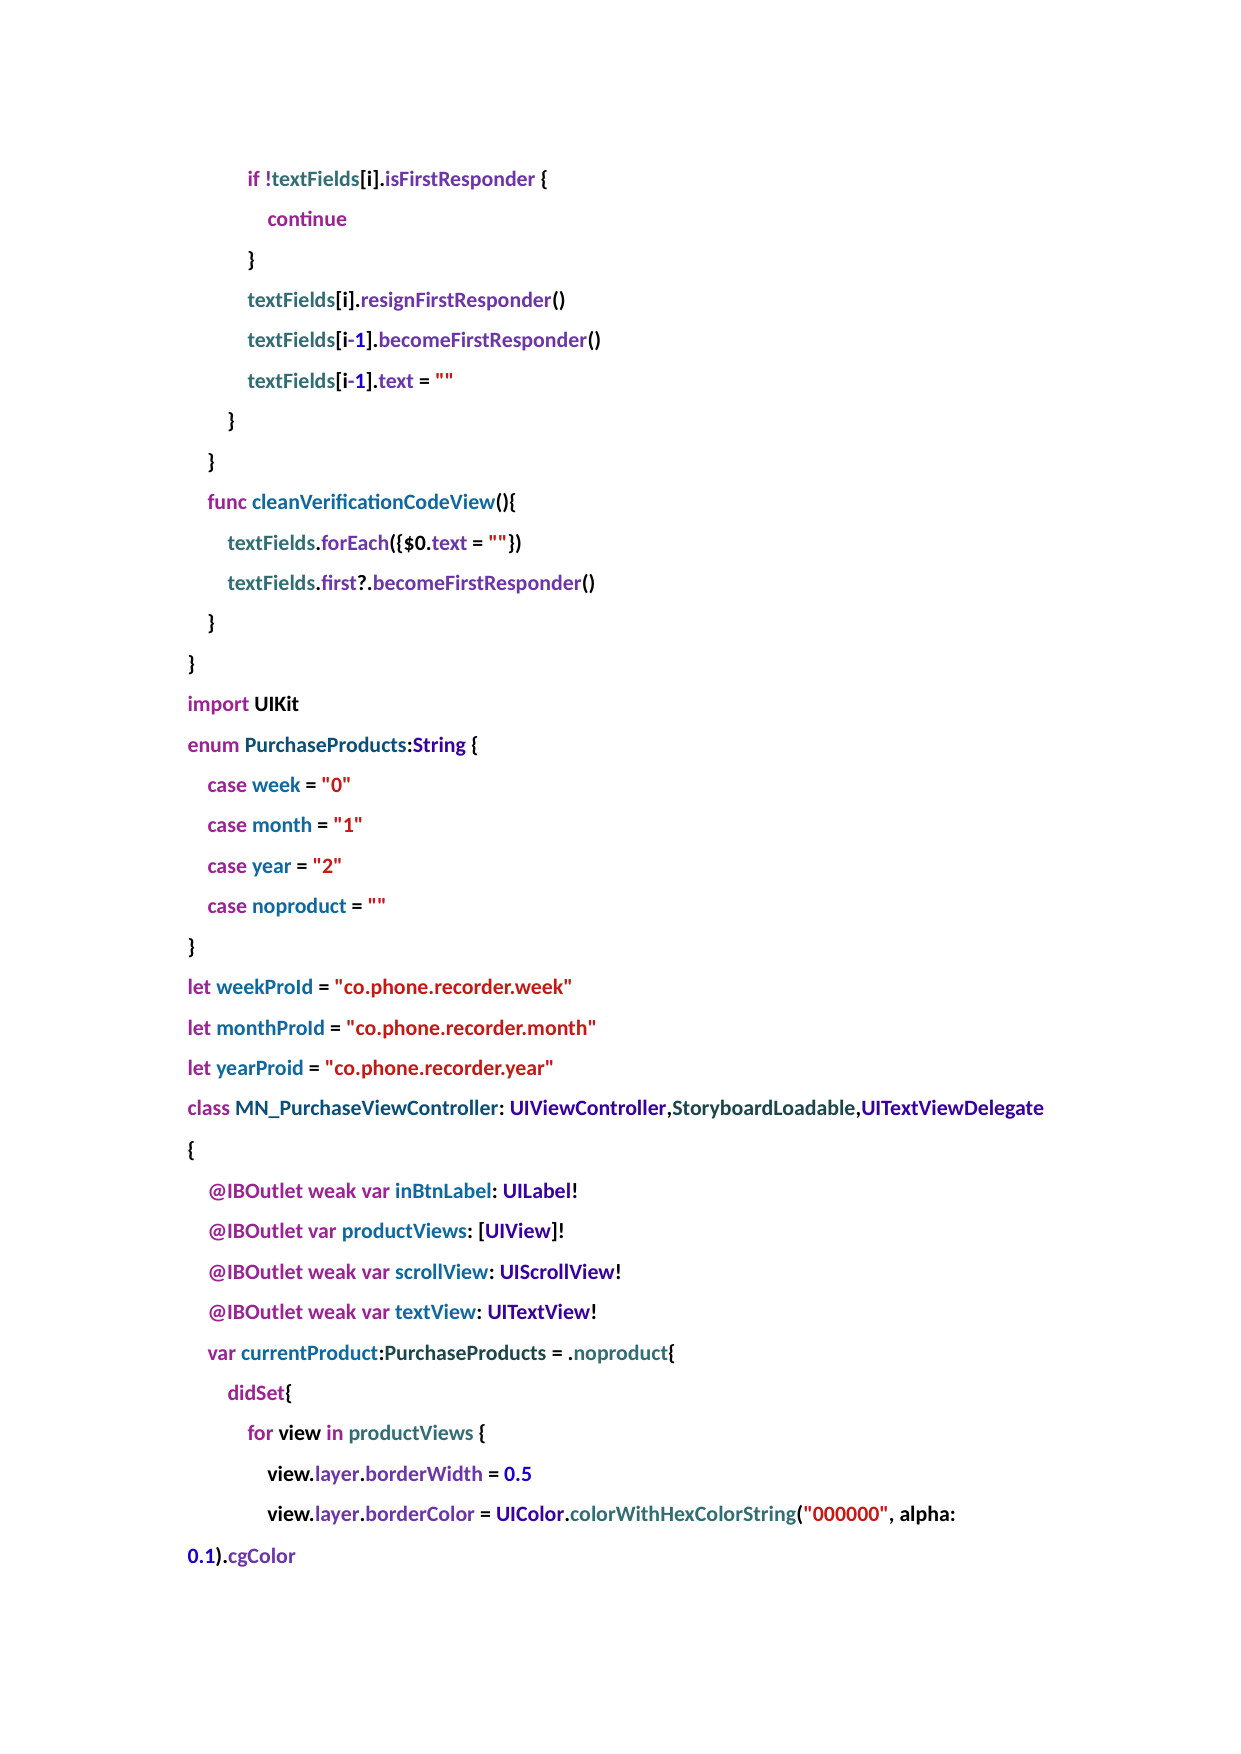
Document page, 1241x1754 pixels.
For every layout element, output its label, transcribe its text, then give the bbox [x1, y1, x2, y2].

text } [187, 930, 1053, 962]
text } [187, 445, 1053, 477]
text @IBOutlet weak var scrollView: UIScrollView! [187, 1255, 1053, 1287]
text textFields[i-1].becomeFirstResponder() [187, 324, 1053, 356]
text case year = "2" [187, 849, 1053, 882]
text view.layer.borderColor = UIColor.colorWithHexColorString("000000", alpha: 0.1).cgColor [187, 1497, 1053, 1572]
text } [187, 243, 1053, 275]
text } [187, 404, 1053, 437]
text case noproduct = "" [187, 889, 1053, 922]
text let weekProId = "co.phone.recorder.week" [187, 970, 1053, 1003]
text } [187, 607, 1053, 639]
text } [187, 647, 1053, 679]
text case month = "1" [187, 809, 1053, 841]
text if !textFields[i].isFirstResponder { [187, 162, 1053, 194]
text textFields.first?.becomeFirstResponder() [187, 566, 1053, 599]
text let monthProId = "co.phone.recorder.month" [187, 1011, 1053, 1043]
text for view in productViews { [187, 1417, 1053, 1449]
text let yearProid = "co.phone.recorder.year" [187, 1051, 1053, 1084]
text func cleanVerificationCodeView(){ [187, 485, 1053, 518]
text @IBOutlet var productViews: [UIView]! [187, 1214, 1053, 1247]
text didSet{ [187, 1376, 1053, 1409]
text case week = "0" [187, 768, 1053, 801]
text @IBOutlet weak var inBtnLabel: UILabel! [187, 1174, 1053, 1207]
text import UIKit [187, 687, 1053, 720]
text textFields.forEach({$0.text = ""}) [187, 526, 1053, 558]
text enum PurchaseProducts:String { [187, 728, 1053, 760]
text continue [187, 202, 1053, 235]
text textFields[i-1].text = "" [187, 364, 1053, 397]
text class MN_PurchaseViewController: UIViewController,StoryboardLoadable,UITextViewDelegate { [187, 1092, 1053, 1166]
text textFields[i].resignFirstResponder() [187, 283, 1053, 316]
text var currentProduct:PurchaseProducts = .noproduct{ [187, 1336, 1053, 1368]
text @IBOutlet weak var textView: UITextView! [187, 1295, 1053, 1328]
text view.layer.borderWidth = 0.5 [187, 1457, 1053, 1489]
